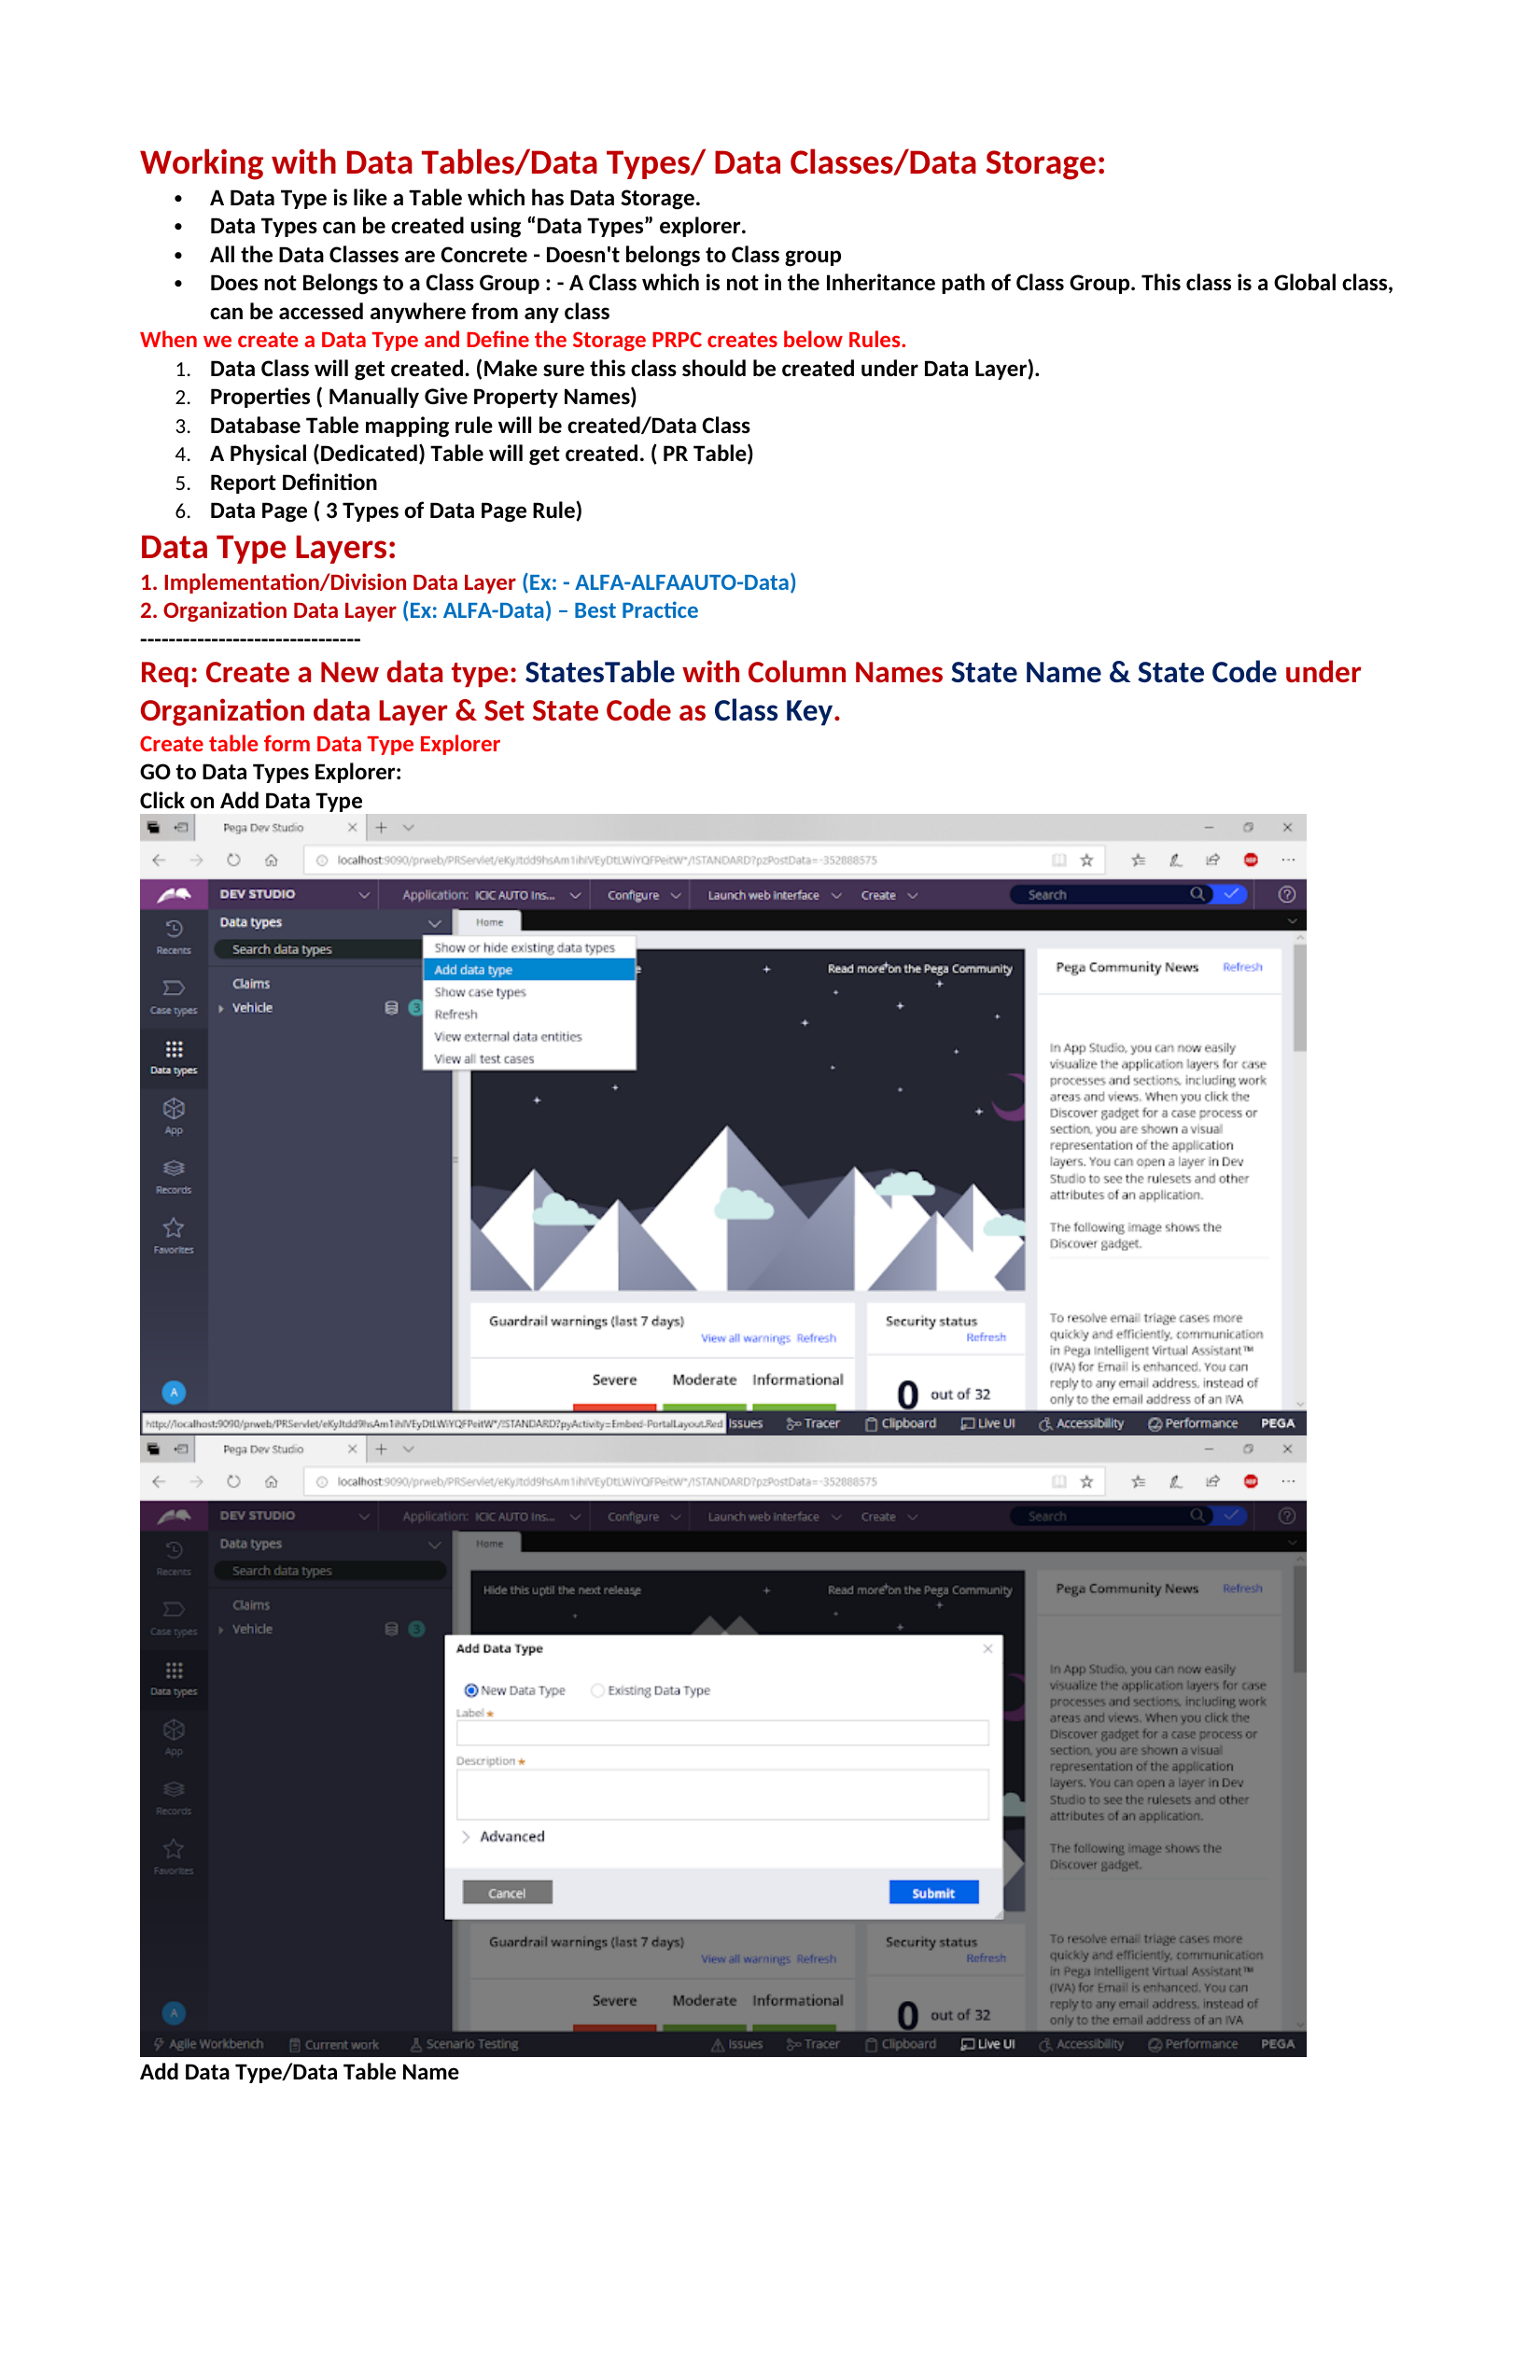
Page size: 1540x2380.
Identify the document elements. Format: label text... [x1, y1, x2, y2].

text Add Data Type/Data Table Name [140, 2057, 1400, 2085]
text Click on Add Data Type [140, 786, 1400, 814]
picture [140, 814, 1307, 2057]
text Req: Create a New data type: StatesTable with Column Names State Name & State Code under Organization data Layer & Set State Code as Class Key. [140, 652, 1400, 729]
text When we create a Data Type and Define the Storage PRPC creates below Rules. [140, 325, 1400, 354]
text Data Type Layers: [140, 525, 1400, 567]
text ------------------------------- [140, 624, 1400, 652]
list A Physical (Dedicated) Table will get created. ( PR Table) [175, 440, 1400, 468]
list Does not Belongs to a Class Group : - A Class which is not in the Inheritance path of Class Group. This class is a Global class, can be accessed anywhere from any class [175, 268, 1400, 325]
text GO to Data Types Explorer: [140, 757, 1400, 786]
text 1. Implementation/Division Data Layer (Ex: - ALFA-ALFAAUTO-Data) [140, 567, 1400, 595]
list A Data Type is like a Table which has Data Storage. [175, 183, 1400, 211]
text Create table form Data Type Explorer [140, 729, 1400, 757]
list Data Page ( 3 Types of Data Page Rule) [175, 497, 1400, 525]
list Data Class will get created. (Make sure this class should be created under Data Layer). [175, 354, 1400, 382]
list Properties ( Manually Give Property Names) [175, 382, 1400, 411]
list All the Data Classes are Concrete - Doesn't belongs to Class group [175, 240, 1400, 268]
text 2. Organization Data Layer (Ex: ALFA-Data) – Best Practice [140, 595, 1400, 624]
list Data Types can be created using “Data Types” explorer. [175, 211, 1400, 240]
text Working with Data Tables/Data Types/ Data Classes/Data Storage: [140, 140, 1400, 183]
list Report Definition [175, 468, 1400, 497]
list Database Table mapping rule will be created/Data Class [175, 411, 1400, 440]
